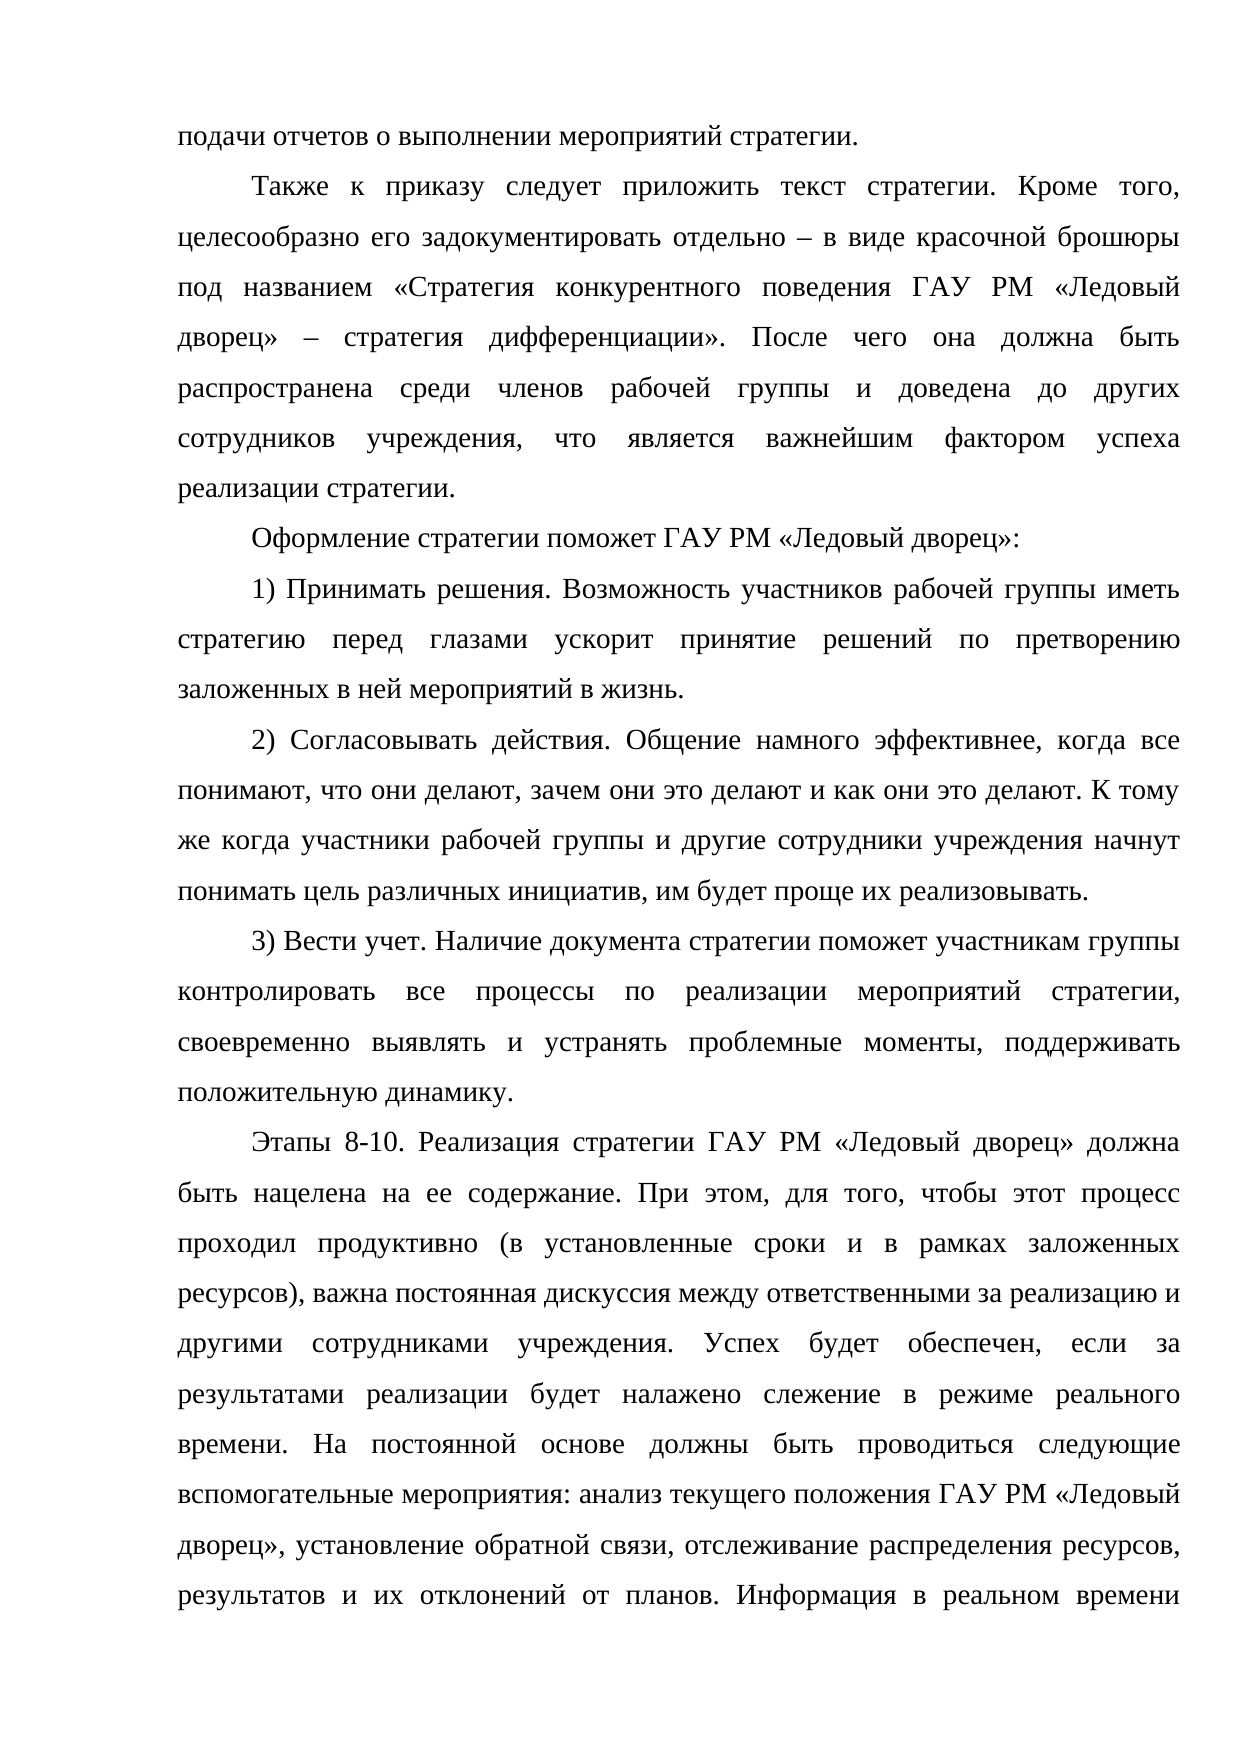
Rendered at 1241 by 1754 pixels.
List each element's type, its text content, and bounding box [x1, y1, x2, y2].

text Оформление стратегии поможет ГАУ РМ «Ледовый дворец»: [177, 521, 1181, 554]
text 3) Вести учет. Наличие документа стратегии поможет участникам группы контролировать все процессы по реализации мероприятий стратегии, своевременно выявлять и устранять проблемные моменты, поддерживать положительную динамику. [177, 923, 1181, 1108]
text 1) Принимать решения. Возможность участников рабочей группы иметь стратегию перед глазами ускорит принятие решений по претворению заложенных в ней мероприятий в жизнь. [177, 571, 1181, 705]
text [177, 1124, 1181, 1611]
text Также к приказу следует приложить текст стратегии. Кроме того, целесообразно его задокументировать отдельно – в виде красочной брошюры под названием «Стратегия конкурентного поведения ГАУ РМ «Ледовый дворец» – стратегия дифференциации». После чего она должна быть распространена среди членов рабочей группы и доведена до других сотрудников учреждения, что является важнейшим фактором успеха реализации стратегии. [177, 168, 1181, 504]
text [177, 118, 1181, 152]
text 2) Согласовывать действия. Общение намного эффективнее, когда все понимают, что они делают, зачем они это делают и как они это делают. К тому же когда участники рабочей группы и другие сотрудники учреждения начнут понимать цель различных инициатив, им будет проще их реализовывать. [177, 722, 1181, 906]
